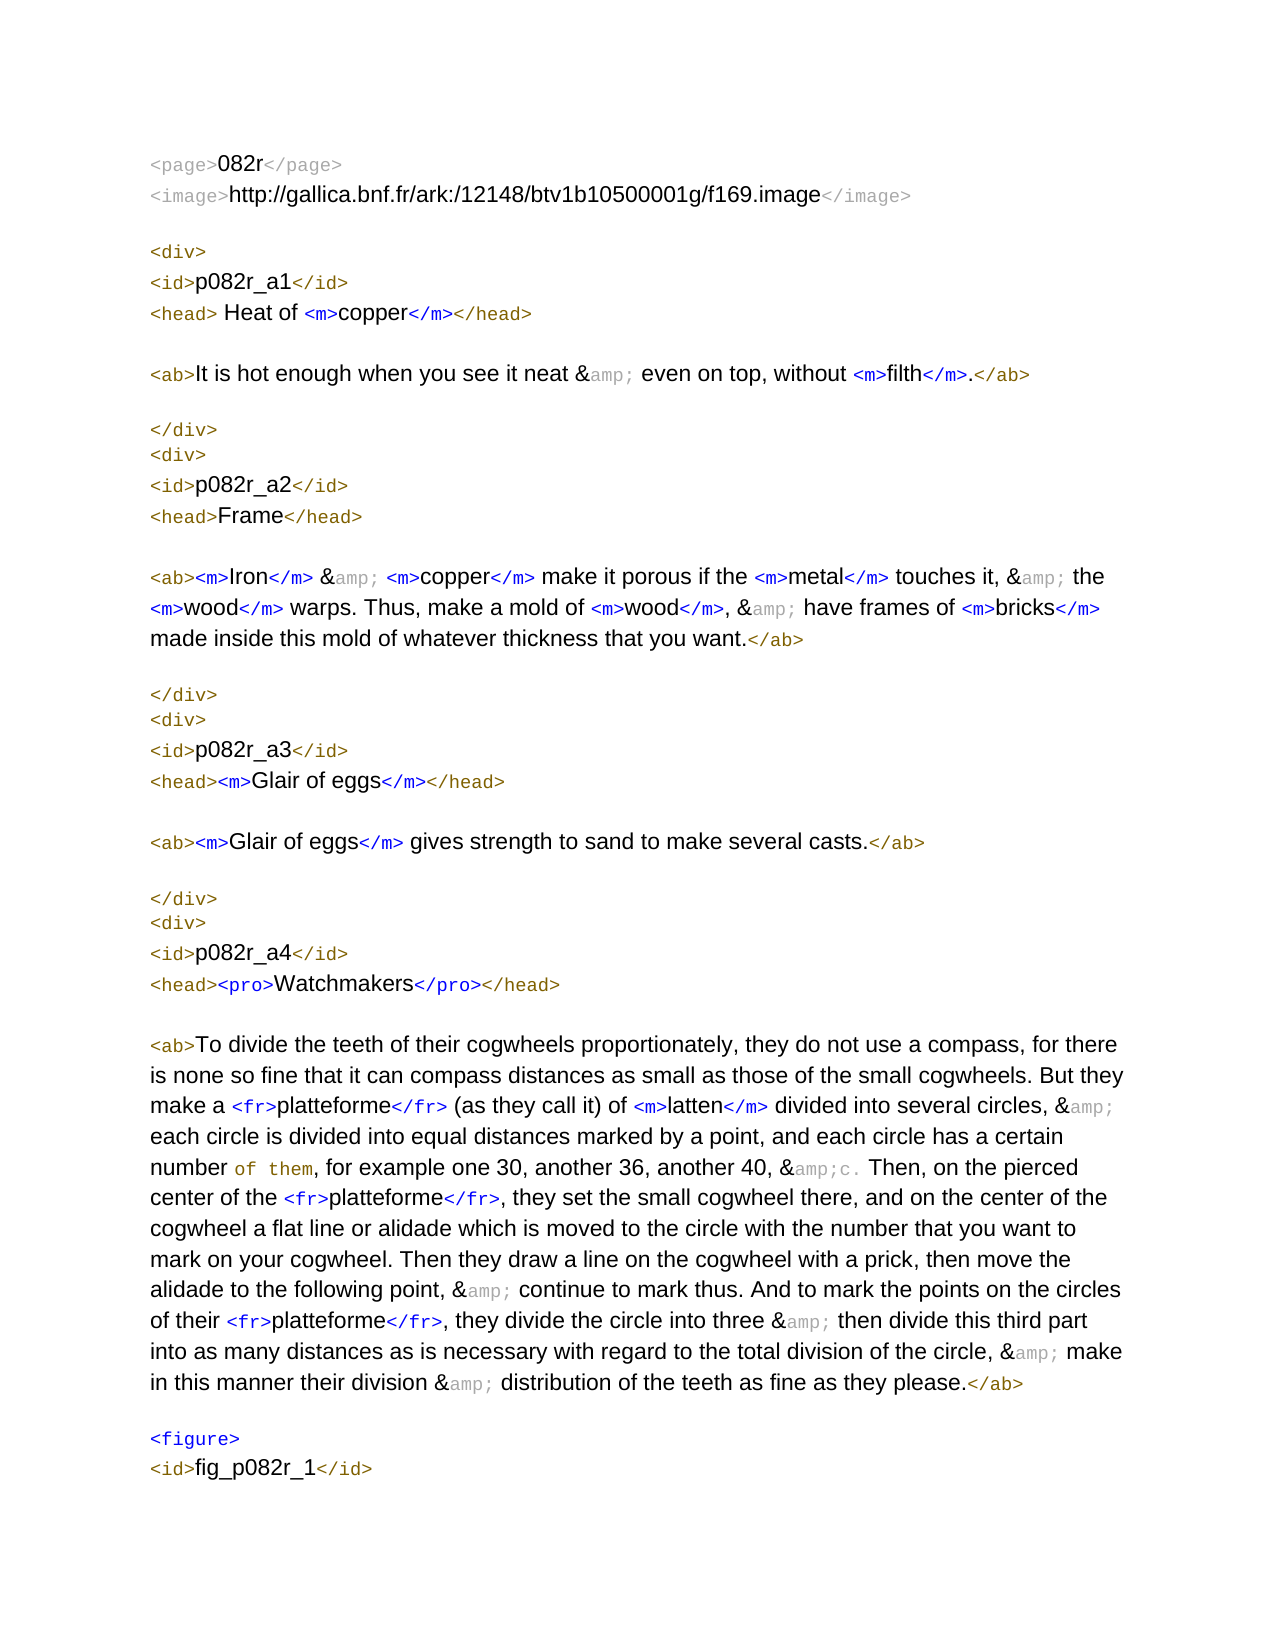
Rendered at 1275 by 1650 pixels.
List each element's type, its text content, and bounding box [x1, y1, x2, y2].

text <id>fig_p082r_1</id> [150, 1454, 1125, 1481]
text <image>http://gallica.bnf.fr/ark:/12148/btv1b10500001g/f169.image</image> [150, 181, 1125, 208]
text <ab><m>Glair of eggs</m> gives strength to sand to make several casts.</ab> [150, 828, 1125, 855]
text <ab><m>Iron</m> &amp; <m>copper</m> make it porous if the <m>metal</m> touches it, &amp; the <m>wood</m> warps. Thus, make a mold of <m>wood</m>, &amp; have frames of <m>bricks</m> made inside this mold of whatever thickness that you want.</ab> [150, 563, 1125, 652]
text </div> <div> <id>p082r_a4</id> <head><pro>Watchmakers</pro></head> [150, 889, 1125, 997]
text </div> <div> <id>p082r_a3</id> <head><m>Glair of eggs</m></head> [150, 686, 1125, 794]
text <ab>To divide the teeth of their cogwheels proportionately, they do not use a compass, for there is none so fine that it can compass distances as small as those of the small cogwheels. But they make a <fr>platteforme</fr> (as they call it) of <m>latten</m> divided into several circles, &amp; each circle is divided into equal distances marked by a point, and each circle has a certain number of them, for example one 30, another 36, another 40, &amp;c. Then, on the pierced center of the <fr>platteforme</fr>, they set the small cogwheel there, and on the center of the cogwheel a flat line or alidade which is moved to the circle with the number that you want to mark on your cogwheel. Then they draw a line on the cogwheel with a prick, then move the alidade to the following point, &amp; continue to mark thus. And to mark the points on the circles of their <fr>platteforme</fr>, they divide the circle into three &amp; then divide this third part into as many distances as is necessary with regard to the total division of the circle, &amp; make in this manner their division &amp; distribution of the teeth as fine as they please.</ab> [150, 1031, 1125, 1396]
text </div> <div> <id>p082r_a2</id> <head>Frame</head> [150, 421, 1125, 529]
text <page>082r</page> [150, 150, 1125, 177]
text <ab>It is hot enough when you see it neat &amp; even on top, without <m>filth</m>.</ab> [150, 360, 1125, 387]
text <figure> [150, 1430, 1125, 1451]
text <div> <id>p082r_a1</id> <head> Heat of <m>copper</m></head> [150, 242, 1125, 326]
